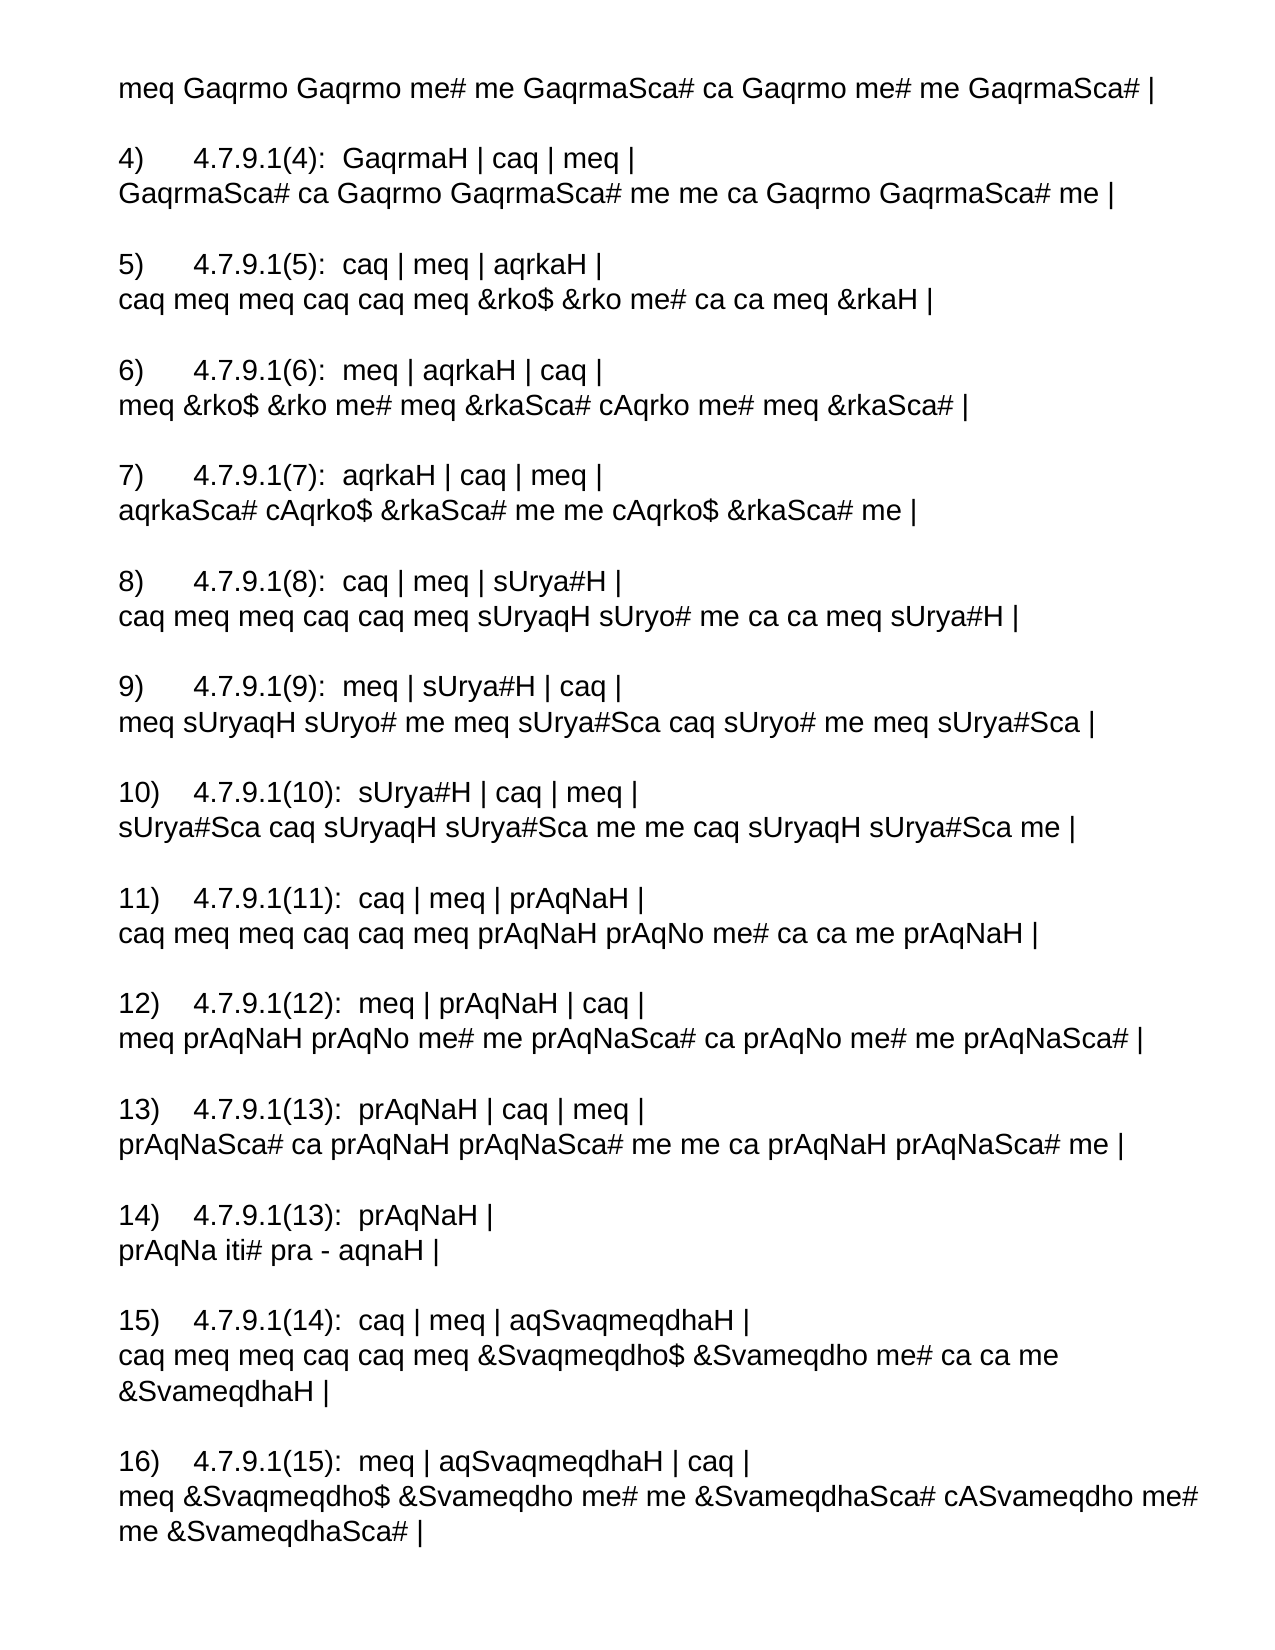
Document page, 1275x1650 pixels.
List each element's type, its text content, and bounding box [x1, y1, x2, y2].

text 8) 4.7.9.1(8): caq | meq | sUrya#H | [118, 564, 1204, 597]
text prAqNa iti# pra - aqnaH | [118, 1233, 1204, 1266]
text caq meq meq caq caq meq sUryaqH sUryo# me ca ca meq sUrya#H | [118, 599, 1204, 632]
text meq &Svaqmeqdho$ &Svameqdho me# me &SvameqdhaSca# cASvameqdho me# me &SvameqdhaSca# | [118, 1479, 1204, 1548]
text 16) 4.7.9.1(15): meq | aqSvaqmeqdhaH | caq | [118, 1444, 1204, 1477]
text 4) 4.7.9.1(4): GaqrmaH | caq | meq | [118, 141, 1204, 175]
text meq Gaqrmo Gaqrmo me# me GaqrmaSca# ca Gaqrmo me# me GaqrmaSca# | [118, 71, 1204, 104]
text 9) 4.7.9.1(9): meq | sUrya#H | caq | [118, 669, 1204, 703]
text GaqrmaSca# ca Gaqrmo GaqrmaSca# me me ca Gaqrmo GaqrmaSca# me | [118, 176, 1204, 210]
text 15) 4.7.9.1(14): caq | meq | aqSvaqmeqdhaH | [118, 1303, 1204, 1337]
text aqrkaSca# cAqrko$ &rkaSca# me me cAqrko$ &rkaSca# me | [118, 493, 1204, 527]
text 10) 4.7.9.1(10): sUrya#H | caq | meq | [118, 775, 1204, 808]
text prAqNaSca# ca prAqNaH prAqNaSca# me me ca prAqNaH prAqNaSca# me | [118, 1127, 1204, 1161]
text meq &rko$ &rko me# meq &rkaSca# cAqrko me# meq &rkaSca# | [118, 388, 1204, 421]
text 7) 4.7.9.1(7): aqrkaH | caq | meq | [118, 458, 1204, 492]
text 13) 4.7.9.1(13): prAqNaH | caq | meq | [118, 1092, 1204, 1125]
text caq meq meq caq caq meq &rko$ &rko me# ca ca meq &rkaH | [118, 282, 1204, 316]
text 5) 4.7.9.1(5): caq | meq | aqrkaH | [118, 247, 1204, 280]
text caq meq meq caq caq meq &Svaqmeqdho$ &Svameqdho me# ca ca me &SvameqdhaH | [118, 1338, 1204, 1407]
text 12) 4.7.9.1(12): meq | prAqNaH | caq | [118, 986, 1204, 1020]
text caq meq meq caq caq meq prAqNaH prAqNo me# ca ca me prAqNaH | [118, 916, 1204, 949]
text 11) 4.7.9.1(11): caq | meq | prAqNaH | [118, 881, 1204, 914]
text 14) 4.7.9.1(13): prAqNaH | [118, 1197, 1204, 1231]
text meq sUryaqH sUryo# me meq sUrya#Sca caq sUryo# me meq sUrya#Sca | [118, 704, 1204, 738]
text meq prAqNaH prAqNo me# me prAqNaSca# ca prAqNo me# me prAqNaSca# | [118, 1021, 1204, 1055]
text sUrya#Sca caq sUryaqH sUrya#Sca me me caq sUryaqH sUrya#Sca me | [118, 810, 1204, 844]
text 6) 4.7.9.1(6): meq | aqrkaH | caq | [118, 352, 1204, 386]
